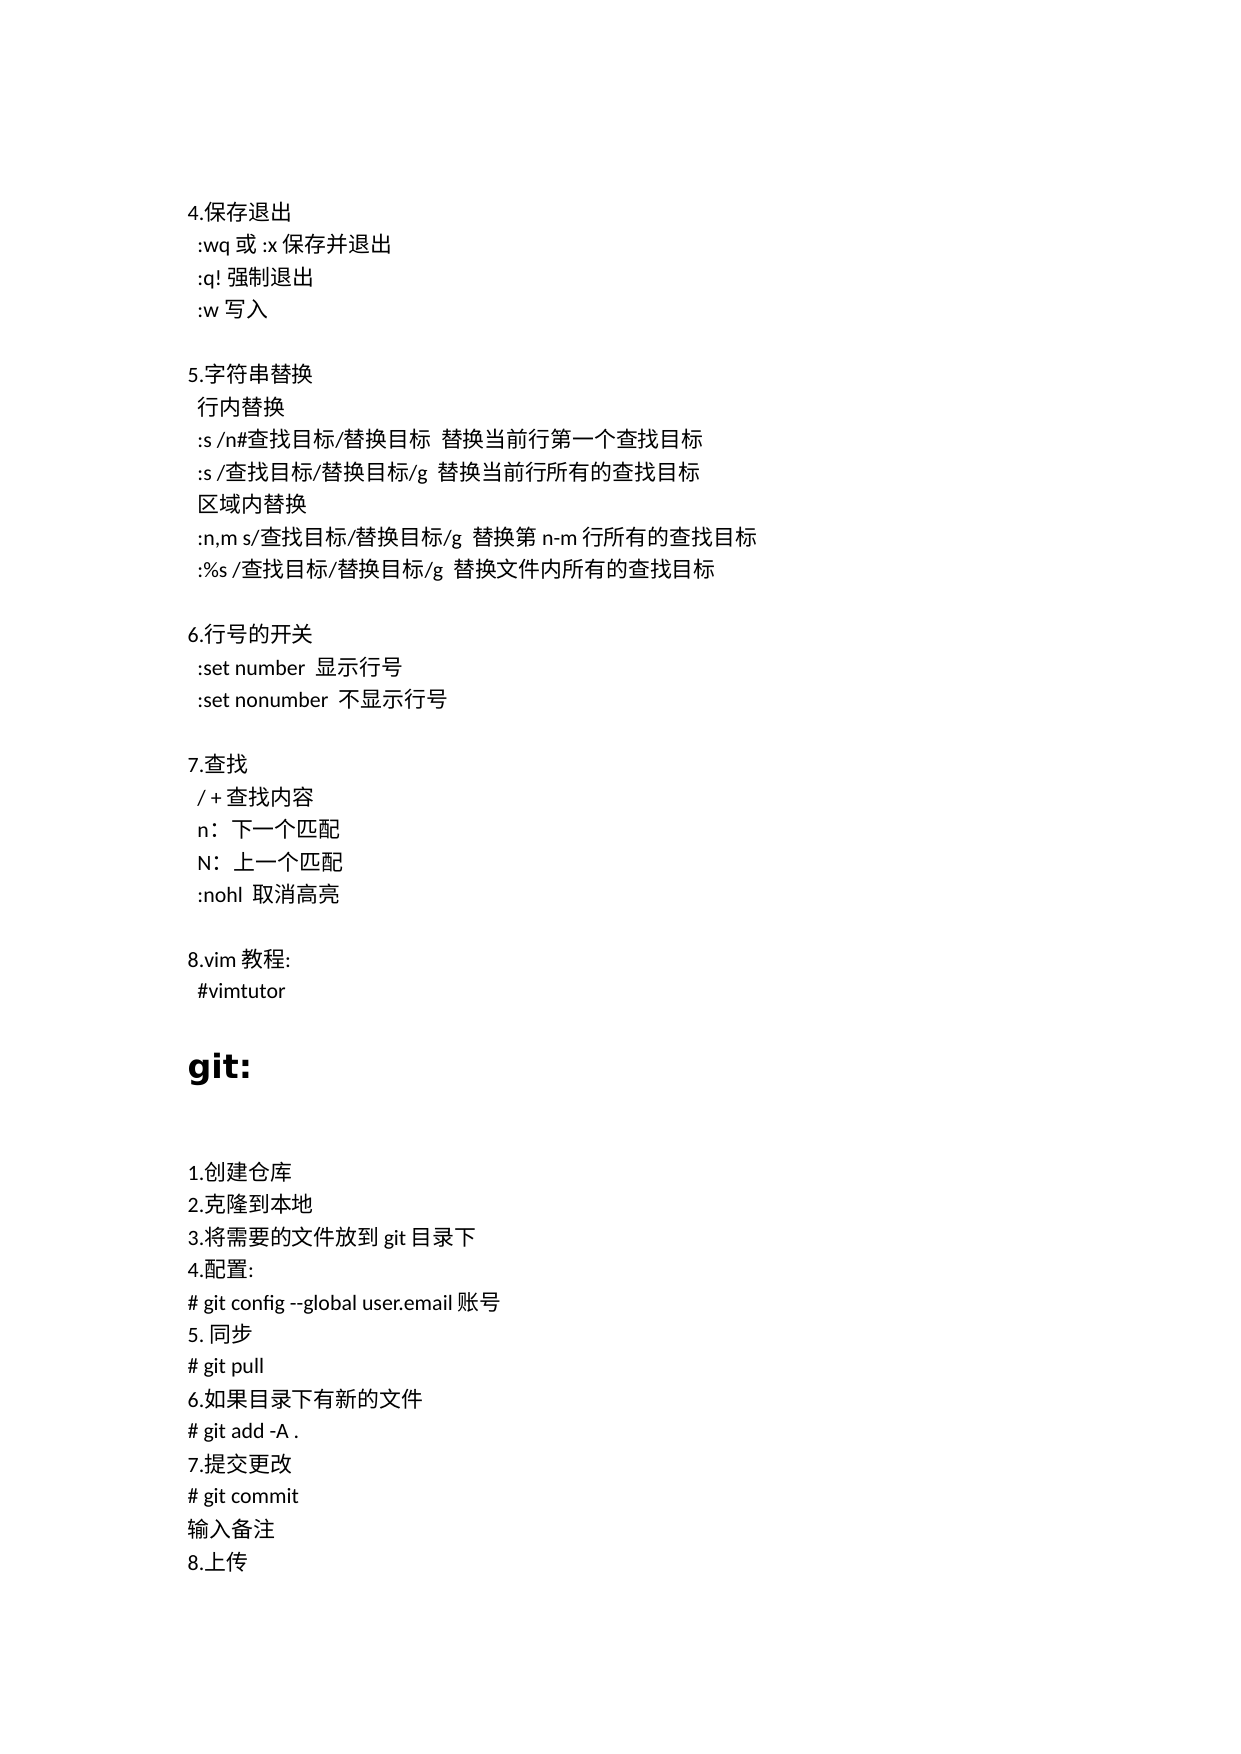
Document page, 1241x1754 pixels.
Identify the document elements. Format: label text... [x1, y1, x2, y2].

text 4.配置: [187, 1252, 1053, 1284]
text 6.如果目录下有新的文件 [187, 1382, 1053, 1414]
list N：上一个匹配 [187, 844, 1053, 877]
text 3.将需要的文件放到git目录下 [187, 1219, 1053, 1252]
list 区域内替换 [187, 487, 1053, 519]
list 字符串替换 [187, 357, 1053, 389]
list :wq 或 :x 保存并退出 [187, 227, 1053, 259]
text # git pull [187, 1349, 1053, 1382]
text # git add -A . [187, 1414, 1053, 1447]
text # git config --global user.email 账号 [187, 1284, 1053, 1317]
list :nohl 取消高亮 [187, 877, 1053, 909]
subtitle git: [187, 1034, 1053, 1099]
list :q! 强制退出 [187, 259, 1053, 292]
list 行内替换 [187, 389, 1053, 422]
text 1.创建仓库 [187, 1154, 1053, 1187]
list / + 查找内容 [187, 779, 1053, 812]
list #vimtutor [187, 974, 1053, 1007]
list :n,m s/查找目标/替换目标/g 替换第n-m行所有的查找目标 [187, 519, 1053, 552]
list :%s /查找目标/替换目标/g 替换文件内所有的查找目标 [187, 552, 1053, 584]
list :s /查找目标/替换目标/g 替换当前行所有的查找目标 [187, 454, 1053, 487]
list 行号的开关 [187, 617, 1053, 649]
text 7.提交更改 [187, 1447, 1053, 1479]
list 保存退出 [187, 194, 1053, 227]
list vim教程: [187, 942, 1053, 974]
list 查找 [187, 747, 1053, 779]
text # git commit [187, 1479, 1053, 1512]
list :w 写入 [187, 292, 1053, 324]
text 8.上传 [187, 1544, 1053, 1577]
text 输入备注 [187, 1512, 1053, 1544]
text 5. 同步 [187, 1317, 1053, 1349]
text 2.克隆到本地 [187, 1187, 1053, 1219]
list :s /n#查找目标/替换目标 替换当前行第一个查找目标 [187, 422, 1053, 454]
list n：下一个匹配 [187, 812, 1053, 844]
list :set number 显示行号 [187, 649, 1053, 682]
list :set nonumber 不显示行号 [187, 682, 1053, 714]
